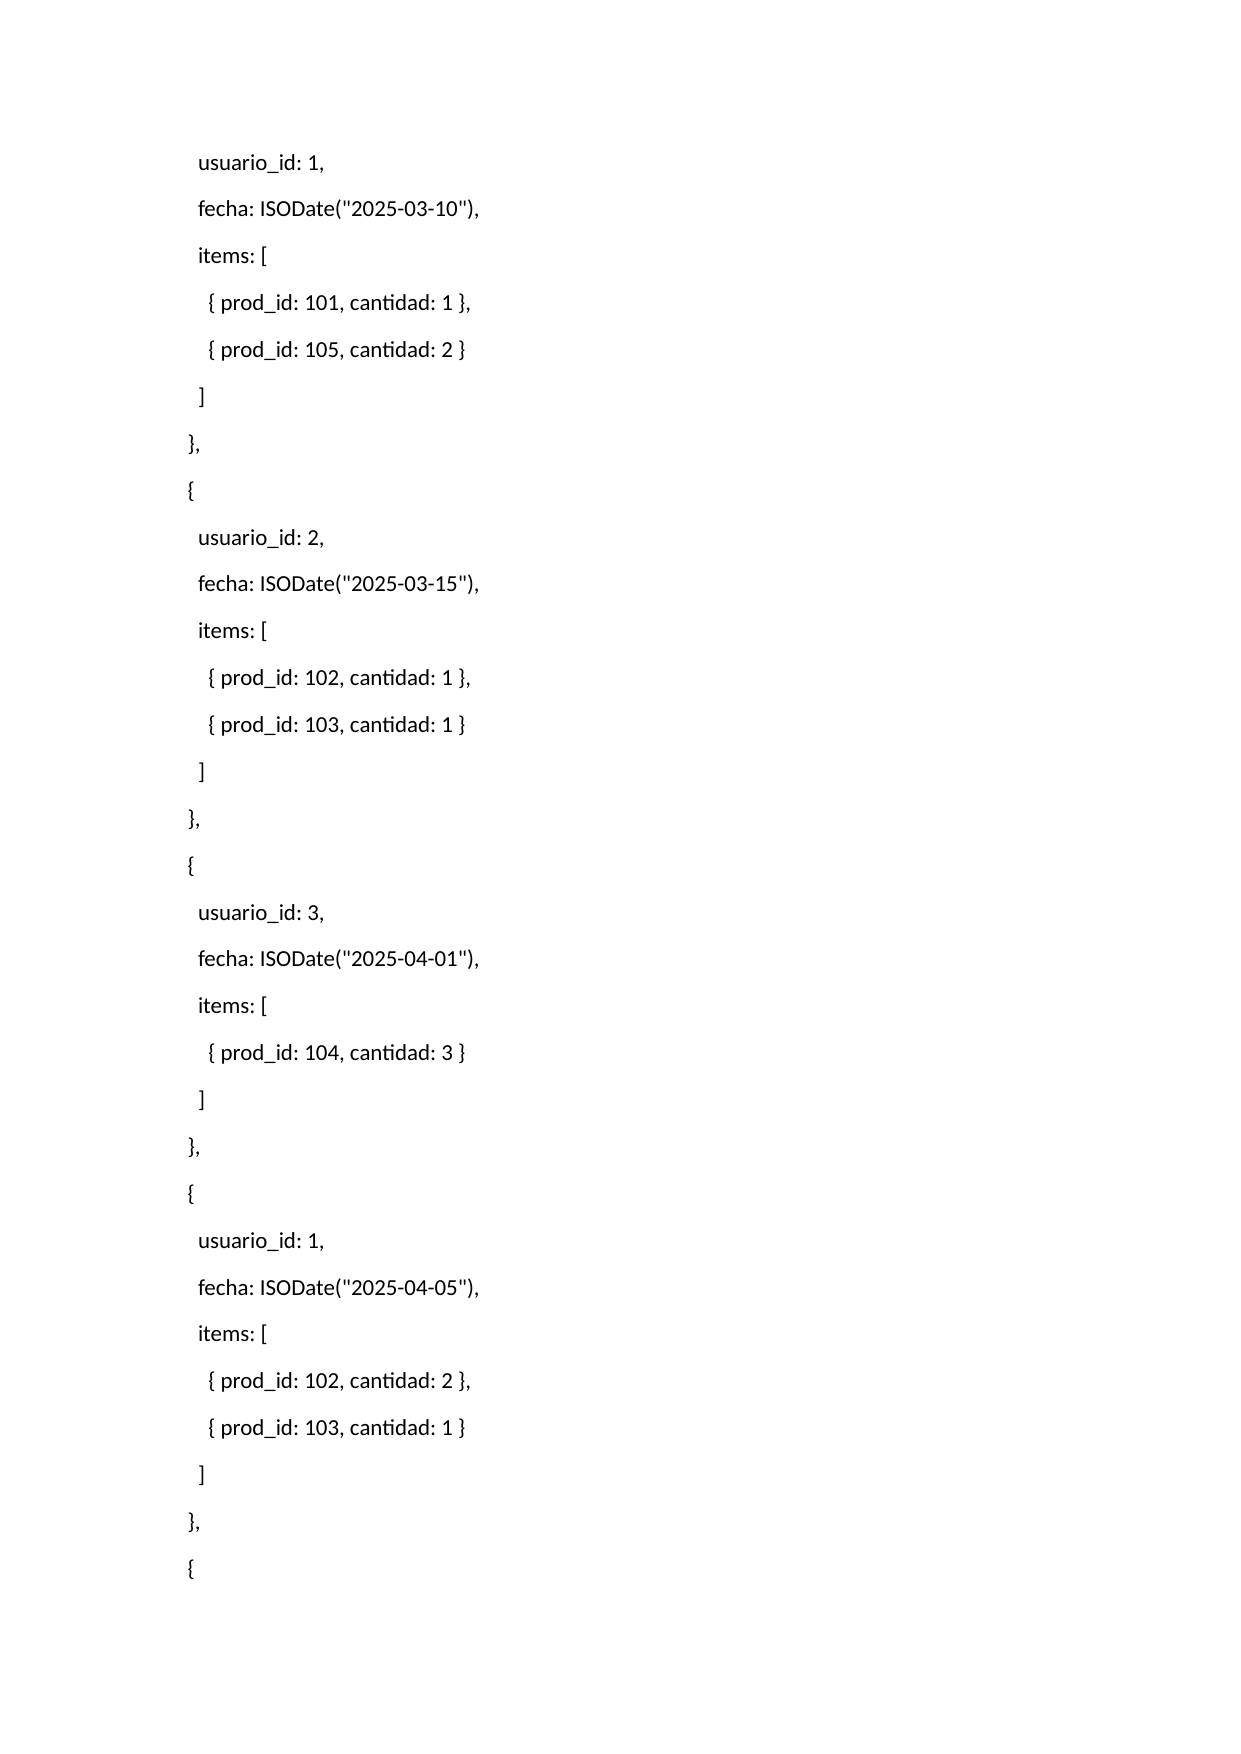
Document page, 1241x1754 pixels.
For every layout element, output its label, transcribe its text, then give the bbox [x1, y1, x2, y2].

text { prod_id: 103, cantidad: 1 } [177, 1413, 1063, 1441]
text fecha: ISODate("2025-03-10"), [177, 194, 1063, 222]
text ] [177, 1460, 1063, 1488]
text usuario_id: 3, [177, 898, 1063, 926]
text ] [177, 382, 1063, 410]
text ] [177, 1085, 1063, 1113]
text usuario_id: 1, [177, 1226, 1063, 1254]
text items: [ [177, 991, 1063, 1019]
text { [177, 1554, 1063, 1582]
text { [177, 851, 1063, 879]
text { [177, 476, 1063, 504]
text { prod_id: 101, cantidad: 1 }, [177, 288, 1063, 316]
text { prod_id: 102, cantidad: 2 }, [177, 1366, 1063, 1394]
text { prod_id: 102, cantidad: 1 }, [177, 663, 1063, 691]
text usuario_id: 1, [177, 148, 1063, 176]
text items: [ [177, 241, 1063, 269]
text }, [177, 429, 1063, 457]
text { prod_id: 105, cantidad: 2 } [177, 335, 1063, 363]
text { prod_id: 103, cantidad: 1 } [177, 710, 1063, 738]
text }, [177, 804, 1063, 832]
text usuario_id: 2, [177, 523, 1063, 551]
text fecha: ISODate("2025-04-01"), [177, 944, 1063, 972]
text }, [177, 1507, 1063, 1535]
text ] [177, 757, 1063, 785]
text fecha: ISODate("2025-04-05"), [177, 1273, 1063, 1301]
text }, [177, 1132, 1063, 1160]
text items: [ [177, 616, 1063, 644]
text fecha: ISODate("2025-03-15"), [177, 569, 1063, 597]
text { [177, 1179, 1063, 1207]
text items: [ [177, 1319, 1063, 1347]
text { prod_id: 104, cantidad: 3 } [177, 1038, 1063, 1066]
